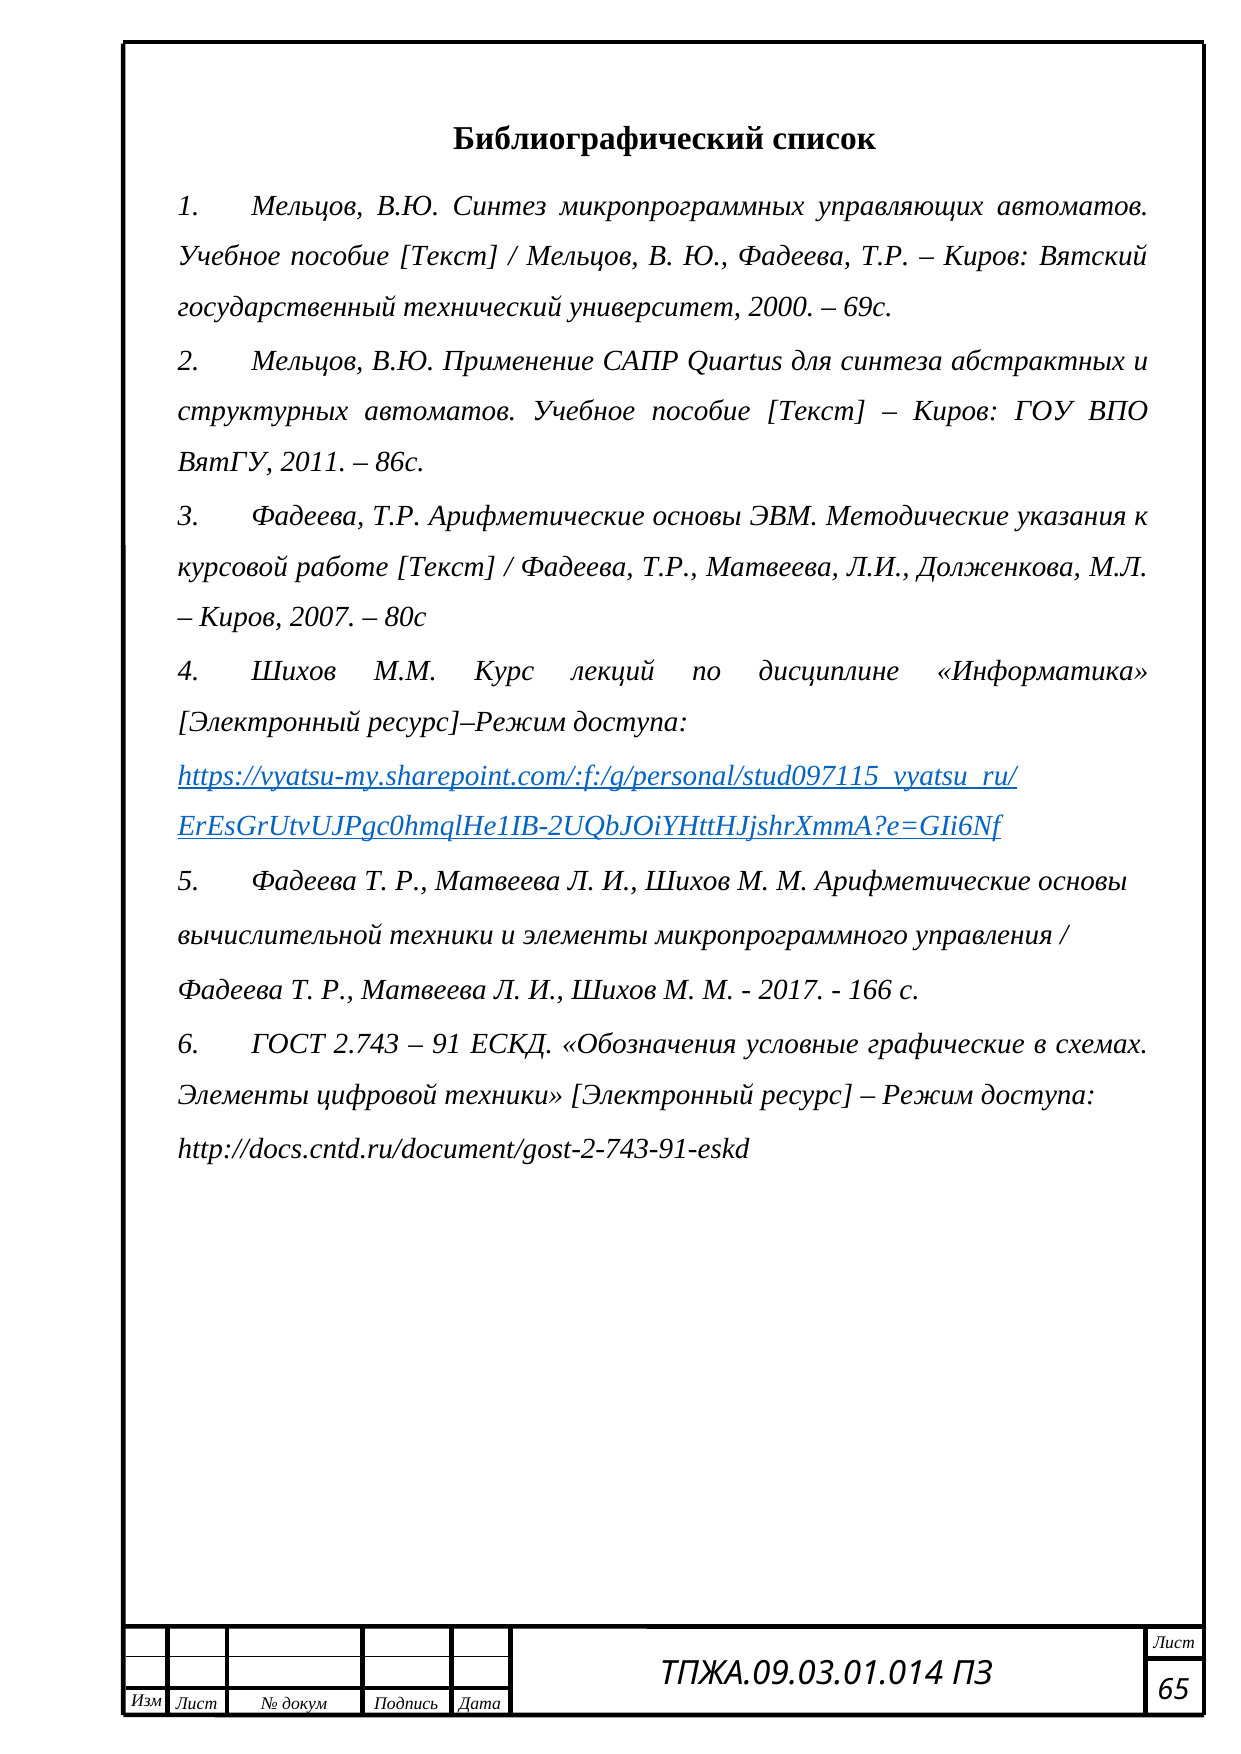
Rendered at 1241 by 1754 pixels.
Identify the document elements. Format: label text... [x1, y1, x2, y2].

text 2. Мельцов, В.Ю. Применение САПР Quartus для синтеза абстрактных и структурных автоматов. Учебное пособие [Текст] – Киров: ГОУ ВПО ВятГУ, 2011. – 86с. [177, 343, 1152, 477]
text http://docs.cntd.ru/document/gost-2-743-91-eskd [177, 1131, 1152, 1165]
text 4. Шихов М.М. Курс лекций по дисциплине «Информатика» [Электронный ресурс]–Режим доступа: [177, 653, 1152, 737]
text 1. Мельцов, В.Ю. Синтез микропрограммных управляющих автоматов. Учебное пособие [Текст] / Мельцов, В. Ю., Фадеева, Т.Р. – Киров: Вятский государственный технический университет, 2000. – 69с. [177, 188, 1152, 322]
text https://vyatsu-my.sharepoint.com/:f:/g/personal/stud097115_vyatsu_ru/ErEsGrUtvUJPgc0hmqlHe1IB-2UQbJOiYHttHJjshrXmmA?e=GIi6Nf [177, 758, 1152, 842]
text 3. Фадеева, Т.Р. Арифметические основы ЭВМ. Методические указания к курсовой работе [Текст] / Фадеева, Т.Р., Матвеева, Л.И., Долженкова, М.Л. – Киров, 2007. – 80с [177, 498, 1152, 632]
text 5. Фадеева Т. Р., Матвеева Л. И., Шихов М. М. Арифметические основы [177, 863, 1152, 897]
text вычислительной техники и элементы микропрограммного управления / [177, 917, 1152, 951]
subtitle Библиографический список [177, 118, 1152, 156]
text 6. ГОСТ 2.743 – 91 ЕСКД. «Обозначения условные графические в схемах. Элементы цифровой техники» [Электронный ресурс] – Режим доступа: [177, 1026, 1152, 1110]
text Фадеева Т. Р., Матвеева Л. И., Шихов М. М. - 2017. - 166 с. [177, 972, 1152, 1006]
